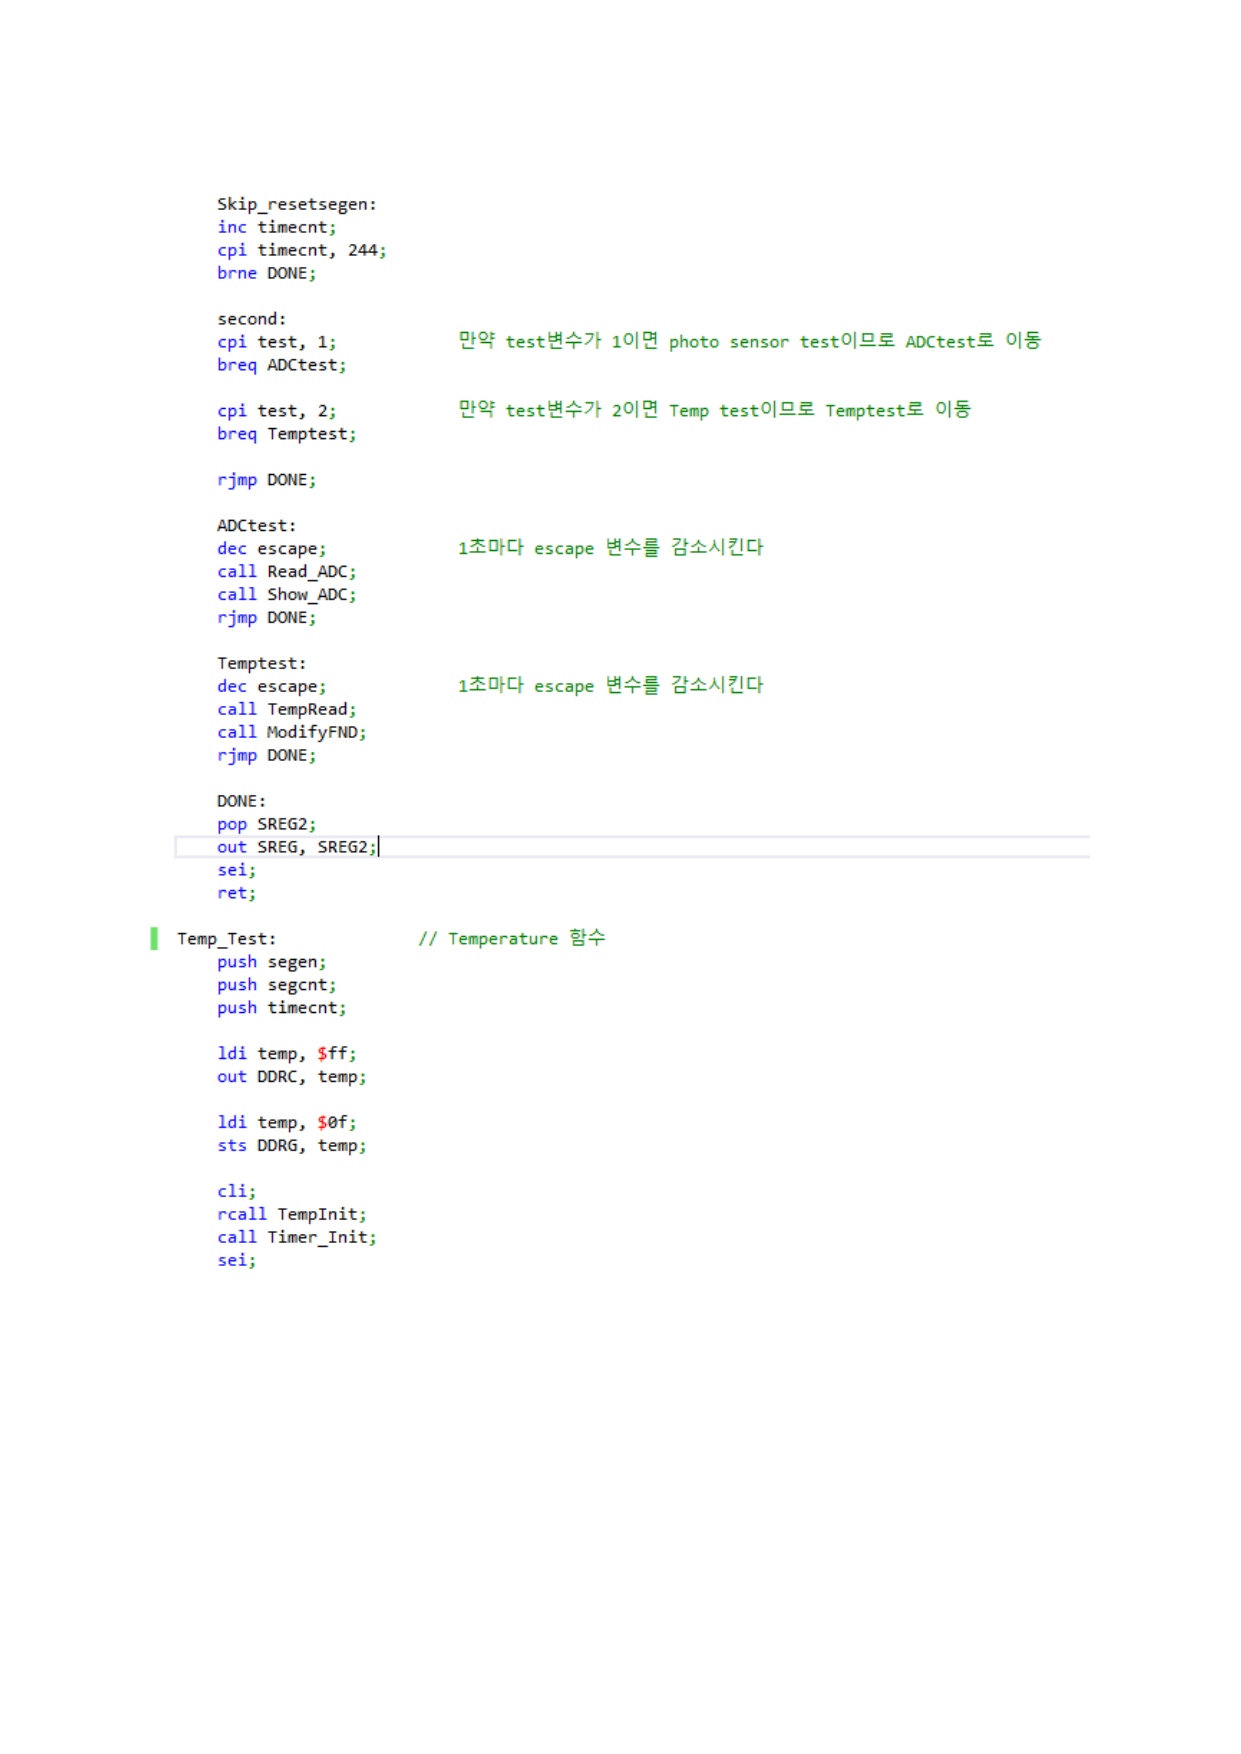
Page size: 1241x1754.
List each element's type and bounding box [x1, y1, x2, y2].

picture [150, 177, 1091, 1276]
